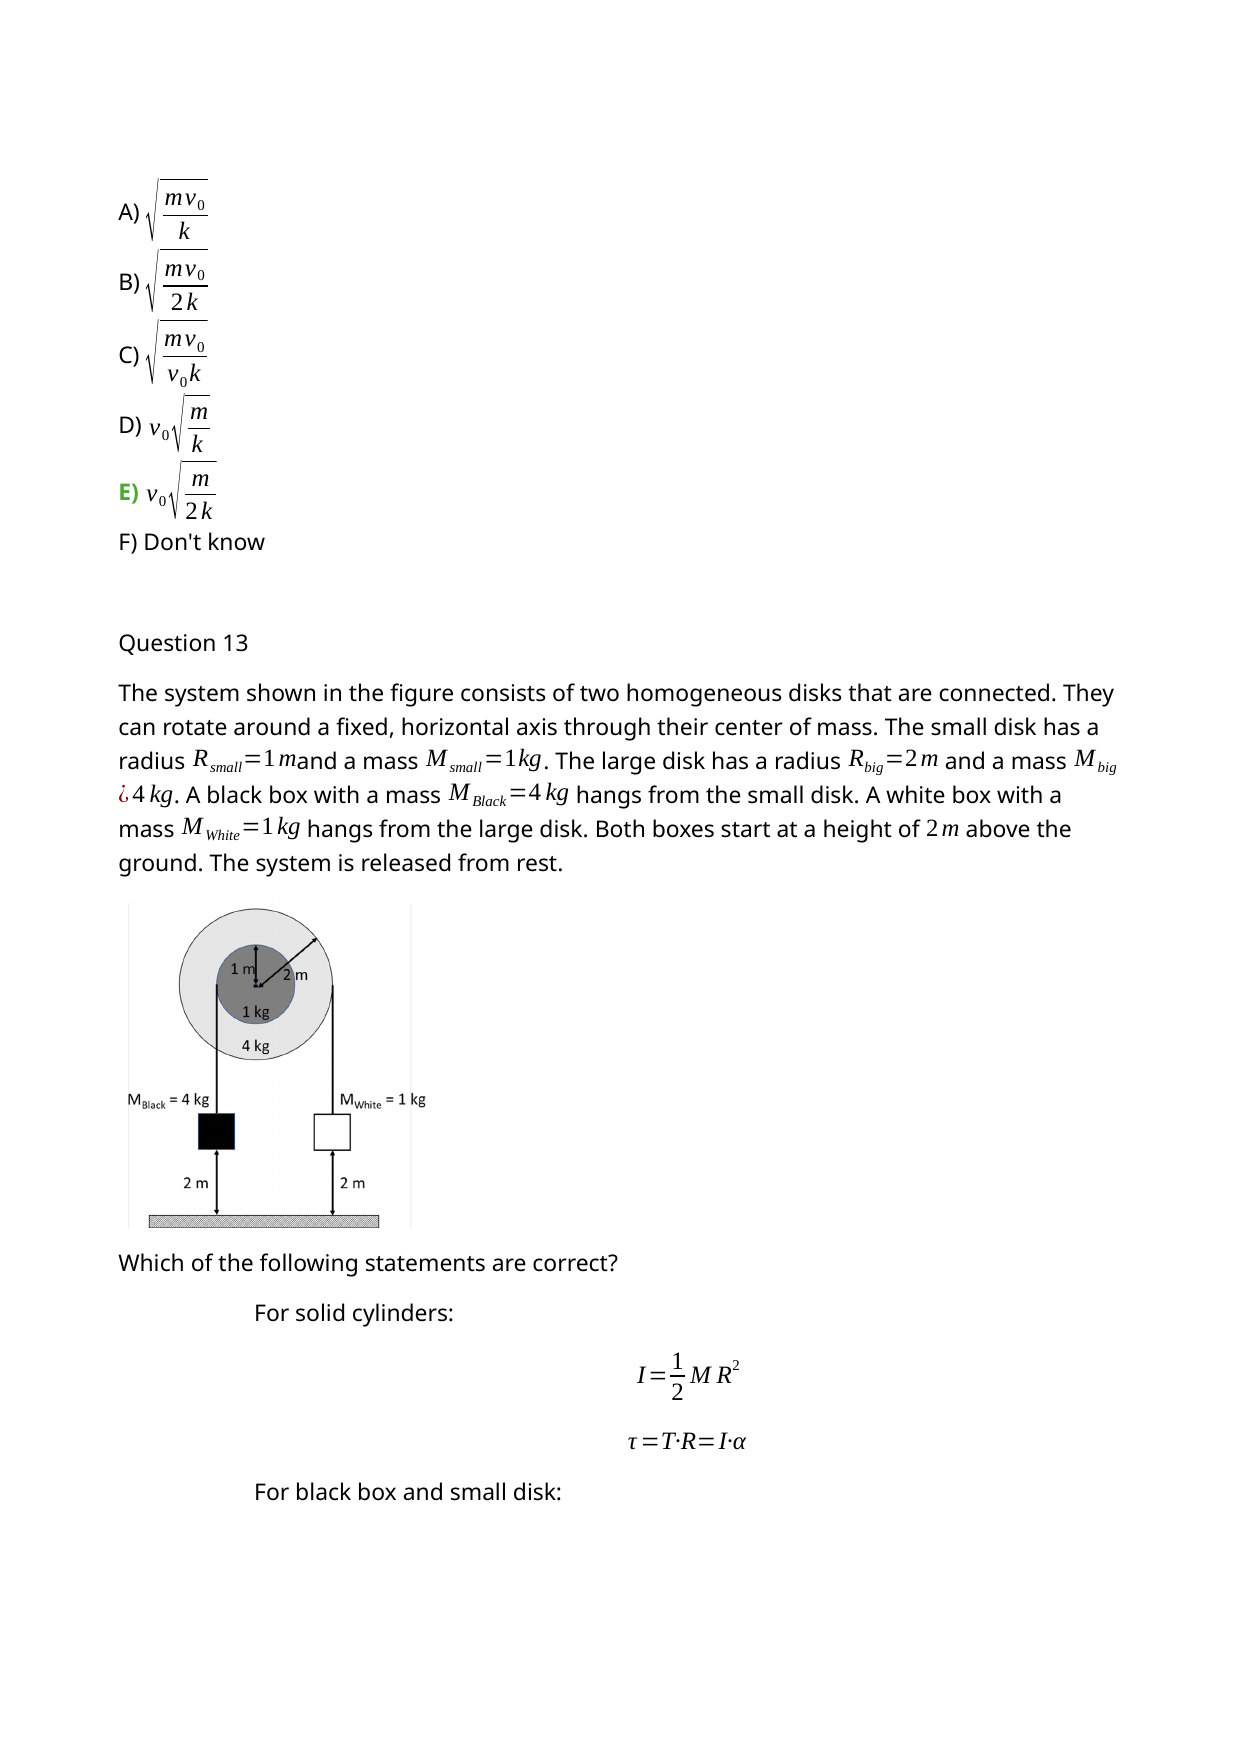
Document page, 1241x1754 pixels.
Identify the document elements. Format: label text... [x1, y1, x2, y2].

text For black box and small disk: [254, 1476, 1122, 1507]
text For solid cylinders: [254, 1297, 1122, 1328]
text A) B) C) D) E) F) Don't know [118, 177, 1122, 557]
text The system shown in the figure consists of two homogeneous disks that are connected. They can rotate around a fixed, horizontal axis through their center of mass. The small disk has a radius and a mass . The large disk has a radius and a mass . A black box with a mass hangs from the small disk. A white box with a mass hangs from the large disk. Both boxes start at a height of above the ground. The system is released from rest. [118, 677, 1122, 878]
text Which of the following statements are correct? [118, 1246, 1122, 1278]
text Question 13 [118, 627, 1122, 658]
picture [118, 896, 434, 1228]
